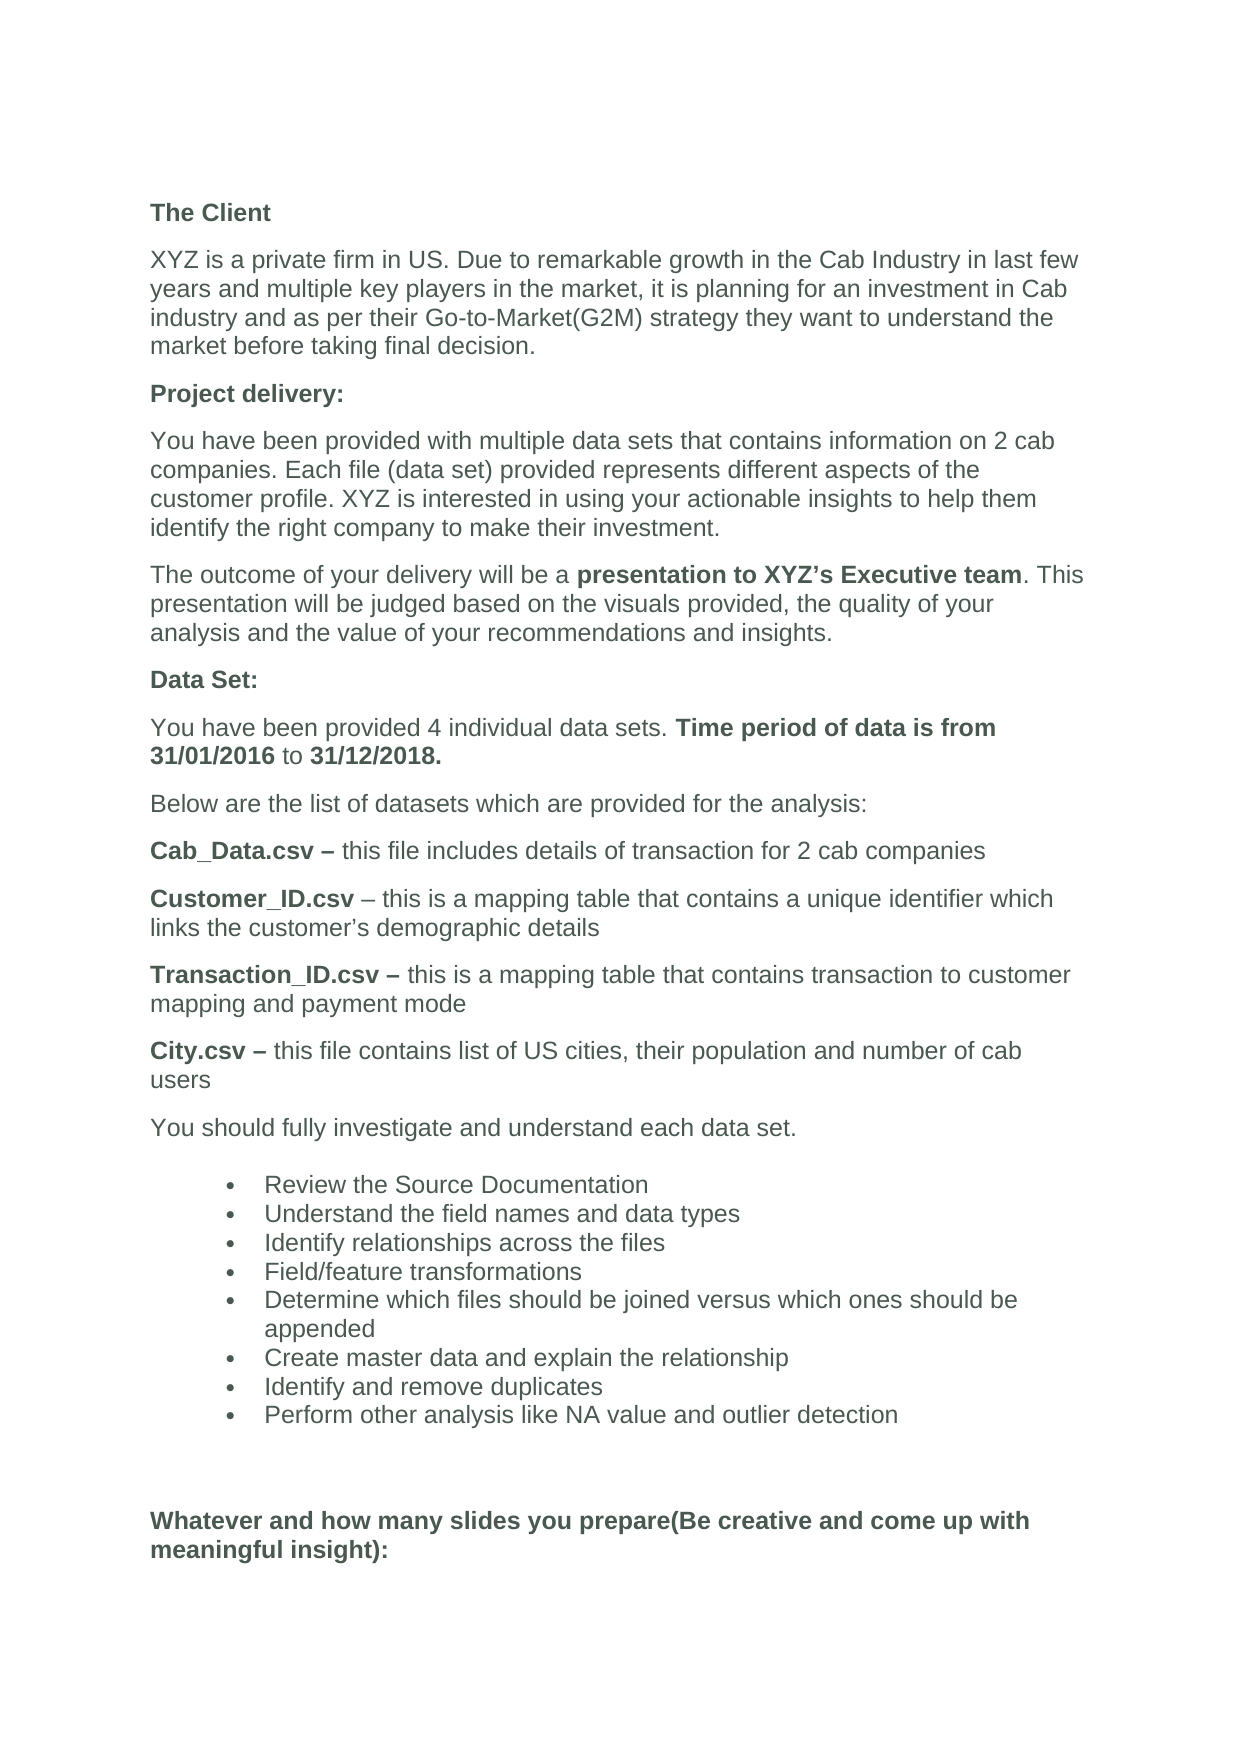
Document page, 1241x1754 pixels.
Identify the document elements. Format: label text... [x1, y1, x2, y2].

list Review the Source Documentation [227, 1170, 1090, 1199]
list Field/feature transformations [227, 1257, 1090, 1285]
text You have been provided with multiple data sets that contains information on 2 cab companies. Each file (data set) provided represents different aspects of the customer profile. XYZ is interested in using your actionable insights to help them identify the right company to make their investment. [150, 426, 1090, 541]
text Below are the list of datasets which are provided for the analysis: [150, 789, 1090, 817]
list Understand the field names and data types [227, 1199, 1090, 1228]
list Create master data and explain the relationship [227, 1343, 1090, 1372]
text Project delivery: [150, 379, 1090, 407]
text Customer_ID.csv – this is a mapping table that contains a unique identifier which links the customer’s demographic details [150, 884, 1090, 941]
text The outcome of your delivery will be a presentation to XYZ’s Executive team. This presentation will be judged based on the visuals provided, the quality of your analysis and the value of your recommendations and insights. [150, 560, 1090, 646]
text You have been provided 4 individual data sets. Time period of data is from 31/01/2016 to 31/12/2018. [150, 712, 1090, 770]
list Identify relationships across the files [227, 1228, 1090, 1257]
text Cab_Data.csv – this file includes details of transaction for 2 cab companies [150, 836, 1090, 865]
text City.csv – this file contains list of US cities, their population and number of cab users [150, 1036, 1090, 1094]
text XYZ is a private firm in US. Due to remarkable growth in the Cab Industry in last few years and multiple key players in the market, it is planning for an investment in Cab industry and as per their Go-to-Market(G2M) strategy they want to understand the market before taking final decision. [150, 245, 1090, 360]
list Determine which files should be joined versus which ones should be appended [227, 1285, 1090, 1343]
list Perform other analysis like NA value and outlier detection [227, 1400, 1090, 1429]
text Data Set: [150, 665, 1090, 694]
text The Client [150, 197, 1090, 226]
text Whatever and how many slides you prepare(Be creative and come up with meaningful insight): [150, 1506, 1090, 1563]
text You should fully investigate and understand each data set. [150, 1112, 1090, 1141]
list Identify and remove duplicates [227, 1372, 1090, 1400]
text Transaction_ID.csv – this is a mapping table that contains transaction to customer mapping and payment mode [150, 960, 1090, 1017]
